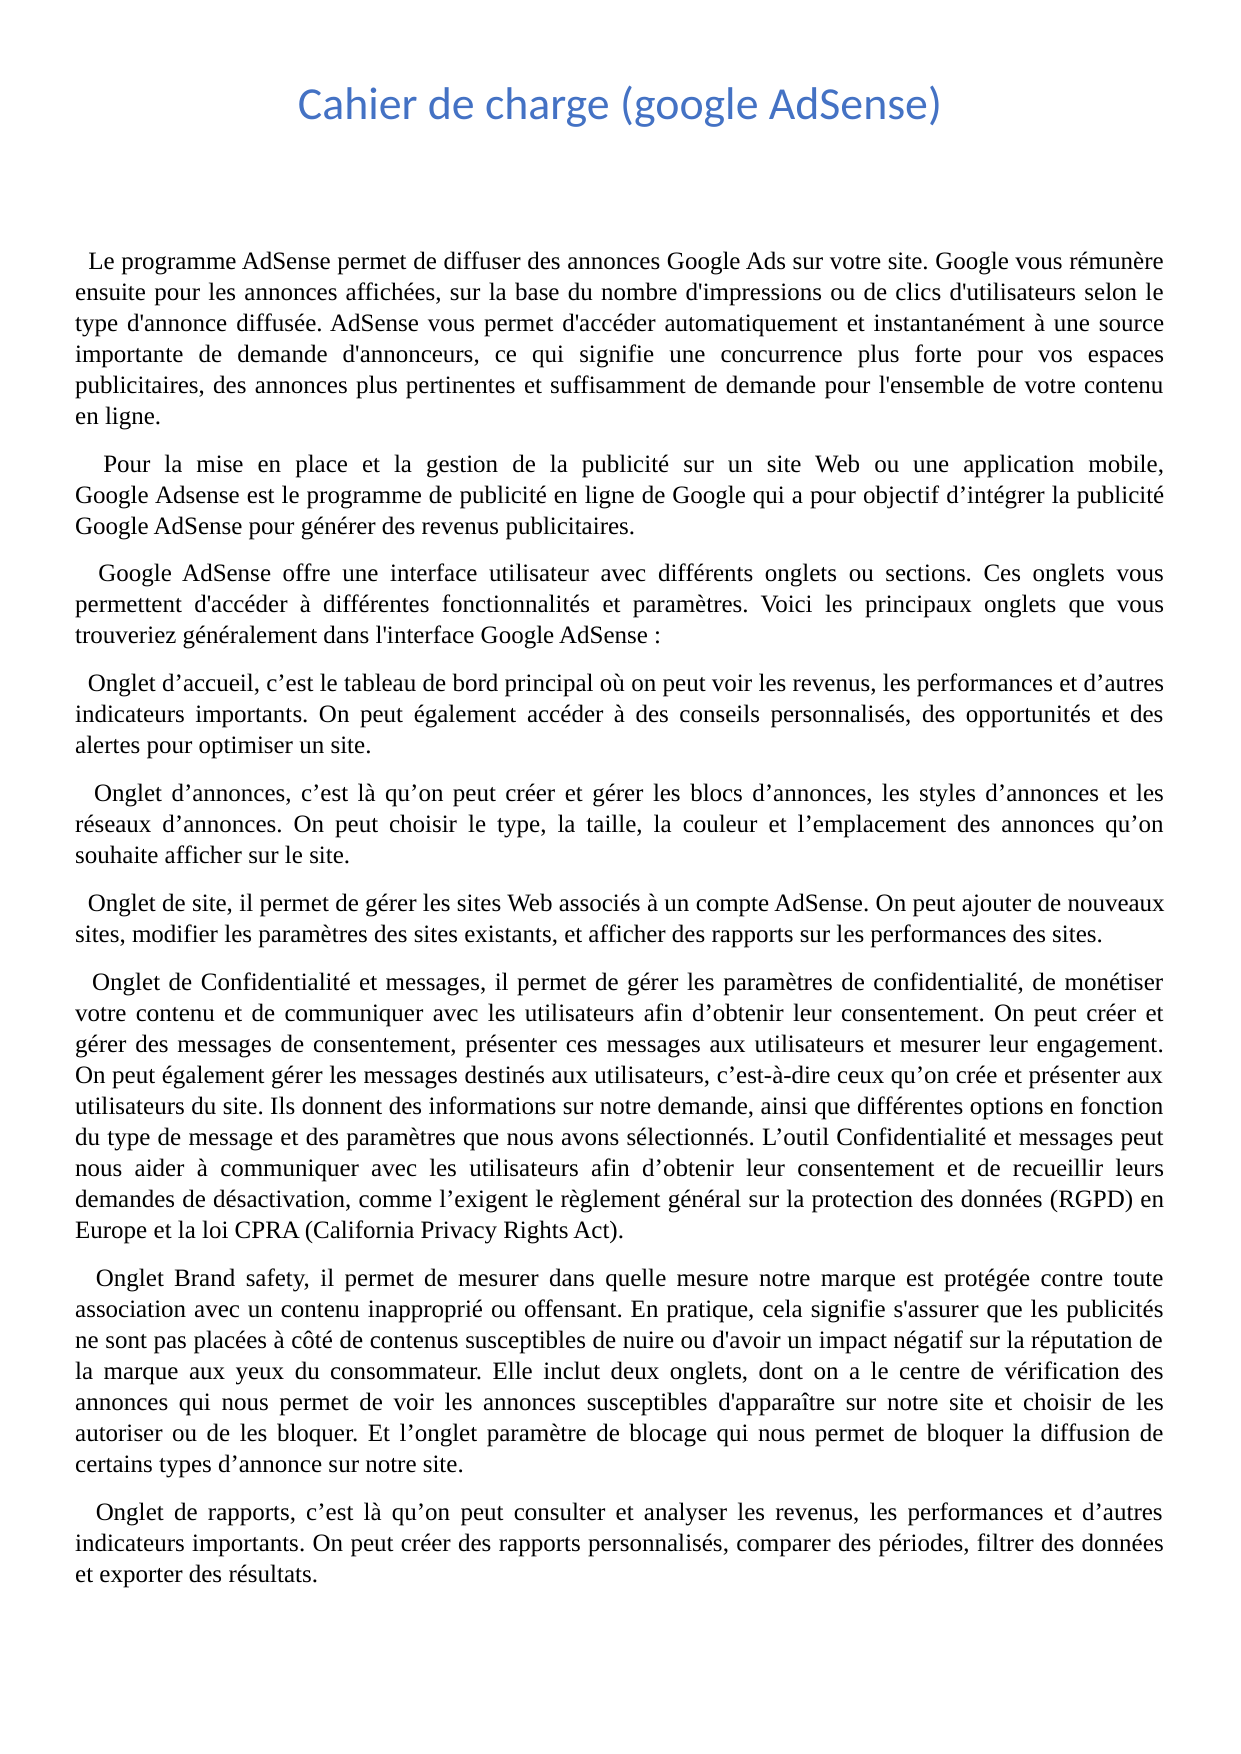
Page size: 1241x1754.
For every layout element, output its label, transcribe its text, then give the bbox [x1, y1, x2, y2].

text Google AdSense offre une interface utilisateur avec différents onglets ou sections. Ces onglets vous permettent d'accéder à différentes fonctionnalités et paramètres. Voici les principaux onglets que vous trouveriez généralement dans l'interface Google AdSense : [75, 558, 1165, 649]
text Cahier de charge (google AdSense) [75, 75, 1165, 131]
text Onglet de site, il permet de gérer les sites Web associés à un compte AdSense. On peut ajouter de nouveaux sites, modifier les paramètres des sites existants, et afficher des rapports sur les performances des sites. [75, 888, 1165, 948]
text Onglet Brand safety, il permet de mesurer dans quelle mesure notre marque est protégée contre toute association avec un contenu inapproprié ou offensant. En pratique, cela signifie s'assurer que les publicités ne sont pas placées à côté de contenus susceptibles de nuire ou d'avoir un impact négatif sur la réputation de la marque aux yeux du consommateur. Elle inclut deux onglets, dont on a le centre de vérification des annonces qui nous permet de voir les annonces susceptibles d'apparaître sur notre site et choisir de les autoriser ou de les bloquer. Et l’onglet paramètre de blocage qui nous permet de bloquer la diffusion de certains types d’annonce sur notre site. [75, 1263, 1165, 1478]
text Onglet de Confidentialité et messages, il permet de gérer les paramètres de confidentialité, de monétiser votre contenu et de communiquer avec les utilisateurs afin d’obtenir leur consentement. On peut créer et gérer des messages de consentement, présenter ces messages aux utilisateurs et mesurer leur engagement. On peut également gérer les messages destinés aux utilisateurs, c’est-à-dire ceux qu’on crée et présenter aux utilisateurs du site. Ils donnent des informations sur notre demande, ainsi que différentes options en fonction du type de message et des paramètres que nous avons sélectionnés. L’outil Confidentialité et messages peut nous aider à communiquer avec les utilisateurs afin d’obtenir leur consentement et de recueillir leurs demandes de désactivation, comme l’exigent le règlement général sur la protection des données (RGPD) en Europe et la loi CPRA (California Privacy Rights Act). [75, 967, 1165, 1244]
text Onglet d’accueil, c’est le tableau de bord principal où on peut voir les revenus, les performances et d’autres indicateurs importants. On peut également accéder à des conseils personnalisés, des opportunités et des alertes pour optimiser un site. [75, 668, 1165, 759]
text Pour la mise en place et la gestion de la publicité sur un site Web ou une application mobile, Google Adsense est le programme de publicité en ligne de Google qui a pour objectif d’intégrer la publicité Google AdSense pour générer des revenus publicitaires. [75, 449, 1165, 539]
text Onglet de rapports, c’est là qu’on peut consulter et analyser les revenus, les performances et d’autres indicateurs importants. On peut créer des rapports personnalisés, comparer des périodes, filtrer des données et exporter des résultats. [75, 1497, 1165, 1587]
text Le programme AdSense permet de diffuser des annonces Google Ads sur votre site. Google vous rémunère ensuite pour les annonces affichées, sur la base du nombre d'impressions ou de clics d'utilisateurs selon le type d'annonce diffusée. AdSense vous permet d'accéder automatiquement et instantanément à une source importante de demande d'annonceurs, ce qui signifie une concurrence plus forte pour vos espaces publicitaires, des annonces plus pertinentes et suffisamment de demande pour l'ensemble de votre contenu en ligne. [75, 246, 1165, 430]
text Onglet d’annonces, c’est là qu’on peut créer et gérer les blocs d’annonces, les styles d’annonces et les réseaux d’annonces. On peut choisir le type, la taille, la couleur et l’emplacement des annonces qu’on souhaite afficher sur le site. [75, 778, 1165, 869]
